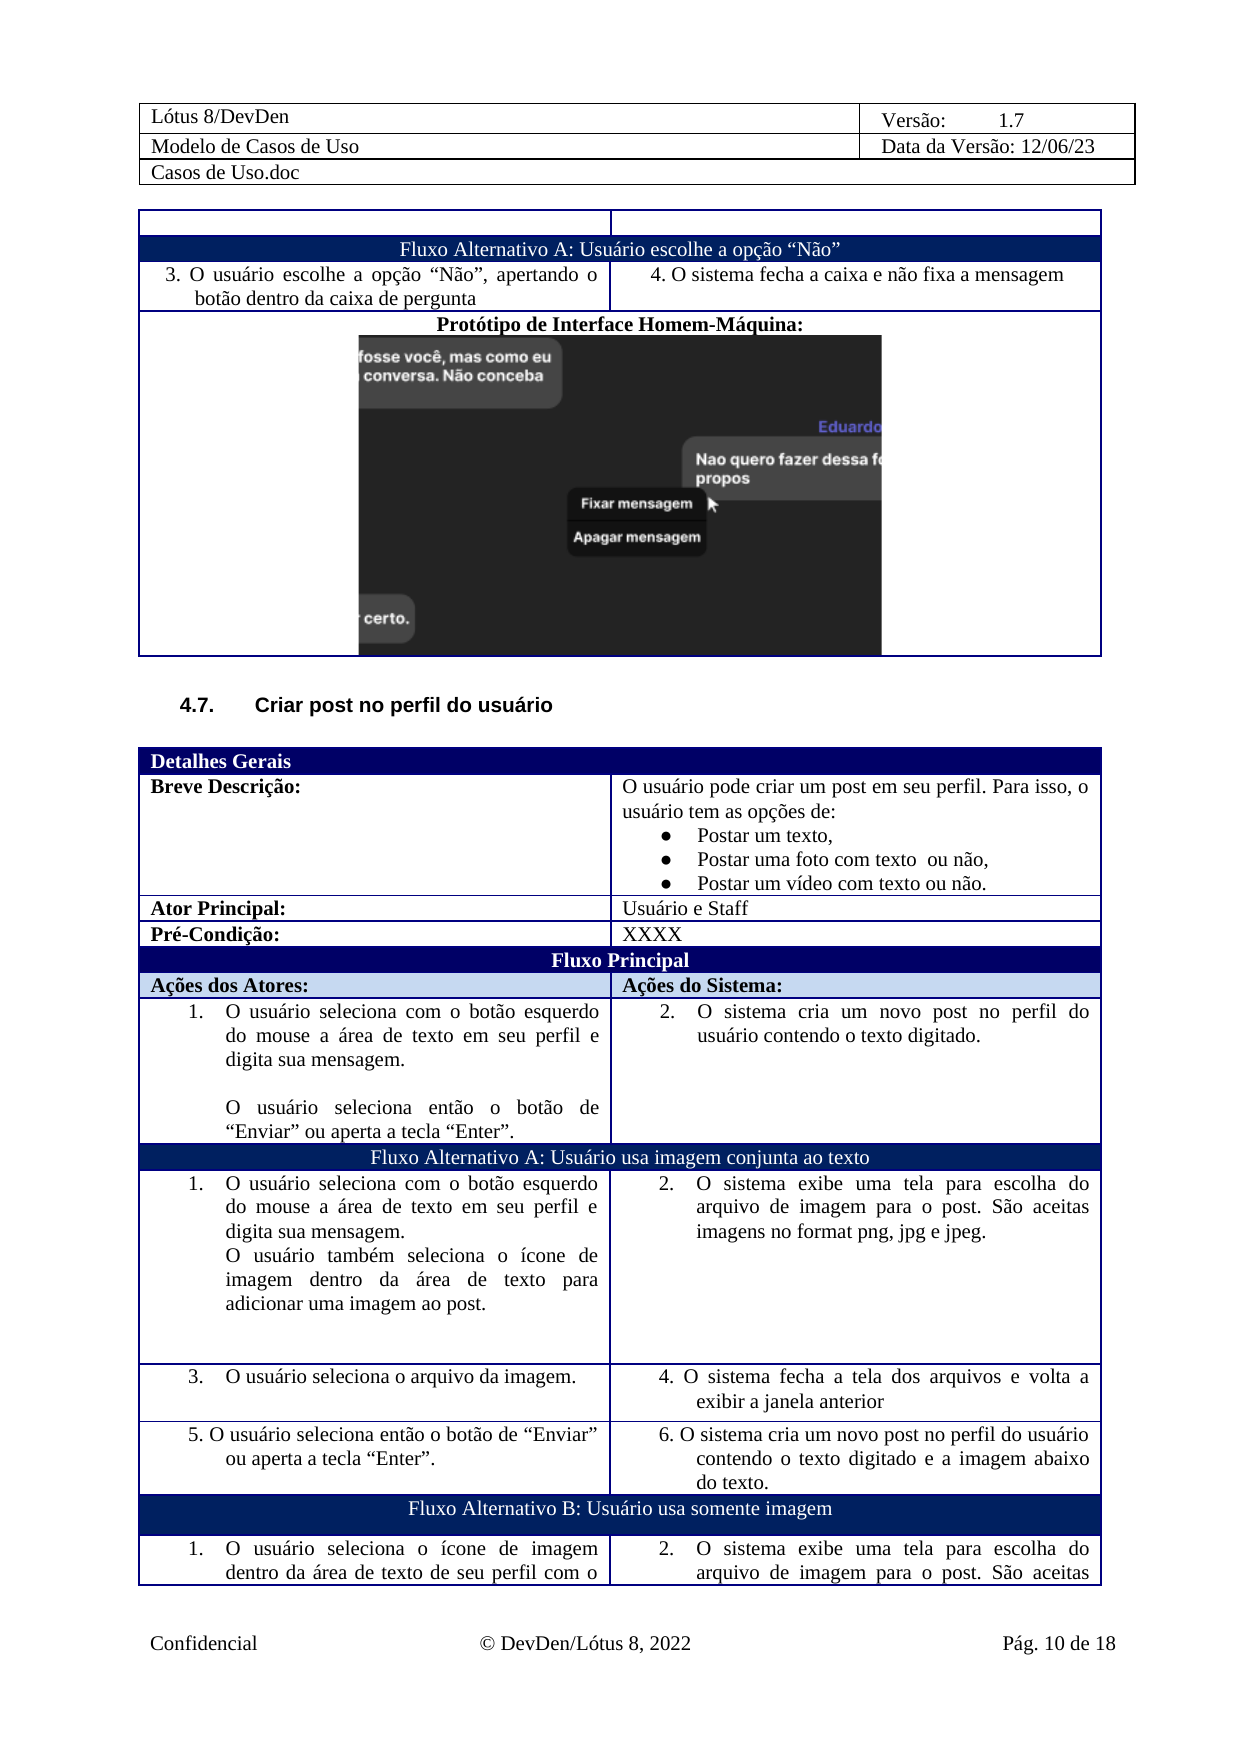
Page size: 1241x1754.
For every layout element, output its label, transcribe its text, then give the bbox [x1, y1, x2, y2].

table_cell O sistema cria um novo post no perfil do usuário contendo o texto digitado. [612, 999, 1100, 1143]
table_cell Fluxo Alternativo A: Usuário usa imagem conjunta ao texto [140, 1145, 1100, 1169]
table_cell Protótipo de Interface Homem-Máquina: [140, 312, 1100, 655]
table_cell O usuário seleciona com o botão esquerdo do mouse a área de texto em seu perfil e digita sua mensagem. O usuário também seleciona o ícone de imagem dentro da área de texto para adicionar uma imagem ao post. [140, 1171, 609, 1363]
table_cell Ator Principal: [140, 896, 610, 920]
table_cell O sistema exibe uma tela para escolha do arquivo de imagem para o post. São aceitas imagens no format png, jpg e jpeg. [611, 1171, 1100, 1363]
table_cell O usuário seleciona com o botão esquerdo do mouse a área de texto em seu perfil e digita sua mensagem. O usuário seleciona então o botão de “Enviar” ou aperta a tecla “Enter”. [140, 999, 610, 1143]
table_cell Ações dos Atores: [140, 973, 610, 997]
table_cell O usuário seleciona o arquivo da imagem. [140, 1365, 609, 1421]
table_cell Fluxo Alternativo B: Usuário usa somente imagem [140, 1496, 1100, 1534]
table_cell Ações do Sistema: [612, 973, 1100, 997]
table_cell Breve Descrição: [140, 775, 610, 895]
table_cell Fluxo Principal [140, 948, 1100, 972]
list Criar post no perfil do usuário [179, 693, 1090, 717]
table_cell [612, 211, 1100, 235]
table_cell Pré-Condição: [140, 922, 610, 946]
table_cell O usuário pode criar um post em seu perfil. Para isso, o usuário tem as opções de: Postar um texto, Postar uma foto com texto ou não, Postar um vídeo com texto ou não. [612, 775, 1100, 895]
table_cell 4. O sistema fecha a tela dos arquivos e volta a exibir a janela anterior [611, 1365, 1100, 1421]
table_cell 6. O sistema cria um novo post no perfil do usuário contendo o texto digitado e a imagem abaixo do texto. [611, 1422, 1100, 1494]
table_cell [140, 1536, 609, 1584]
table_cell XXXX [612, 922, 1100, 946]
table_cell Fluxo Alternativo A: Usuário escolhe a opção “Não” [140, 237, 1100, 261]
table_cell Usuário e Staff [612, 896, 1100, 920]
table_cell 3. O usuário escolhe a opção “Não”, apertando o botão dentro da caixa de pergunta [140, 262, 609, 310]
table_header Detalhes Gerais [140, 749, 1100, 773]
table_cell [140, 211, 610, 235]
table_cell 5. O usuário seleciona então o botão de “Enviar” ou aperta a tecla “Enter”. [140, 1422, 609, 1494]
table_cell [611, 1536, 1100, 1584]
picture [358, 335, 882, 655]
table_cell 4. O sistema fecha a caixa e não fixa a mensagem [611, 262, 1100, 310]
